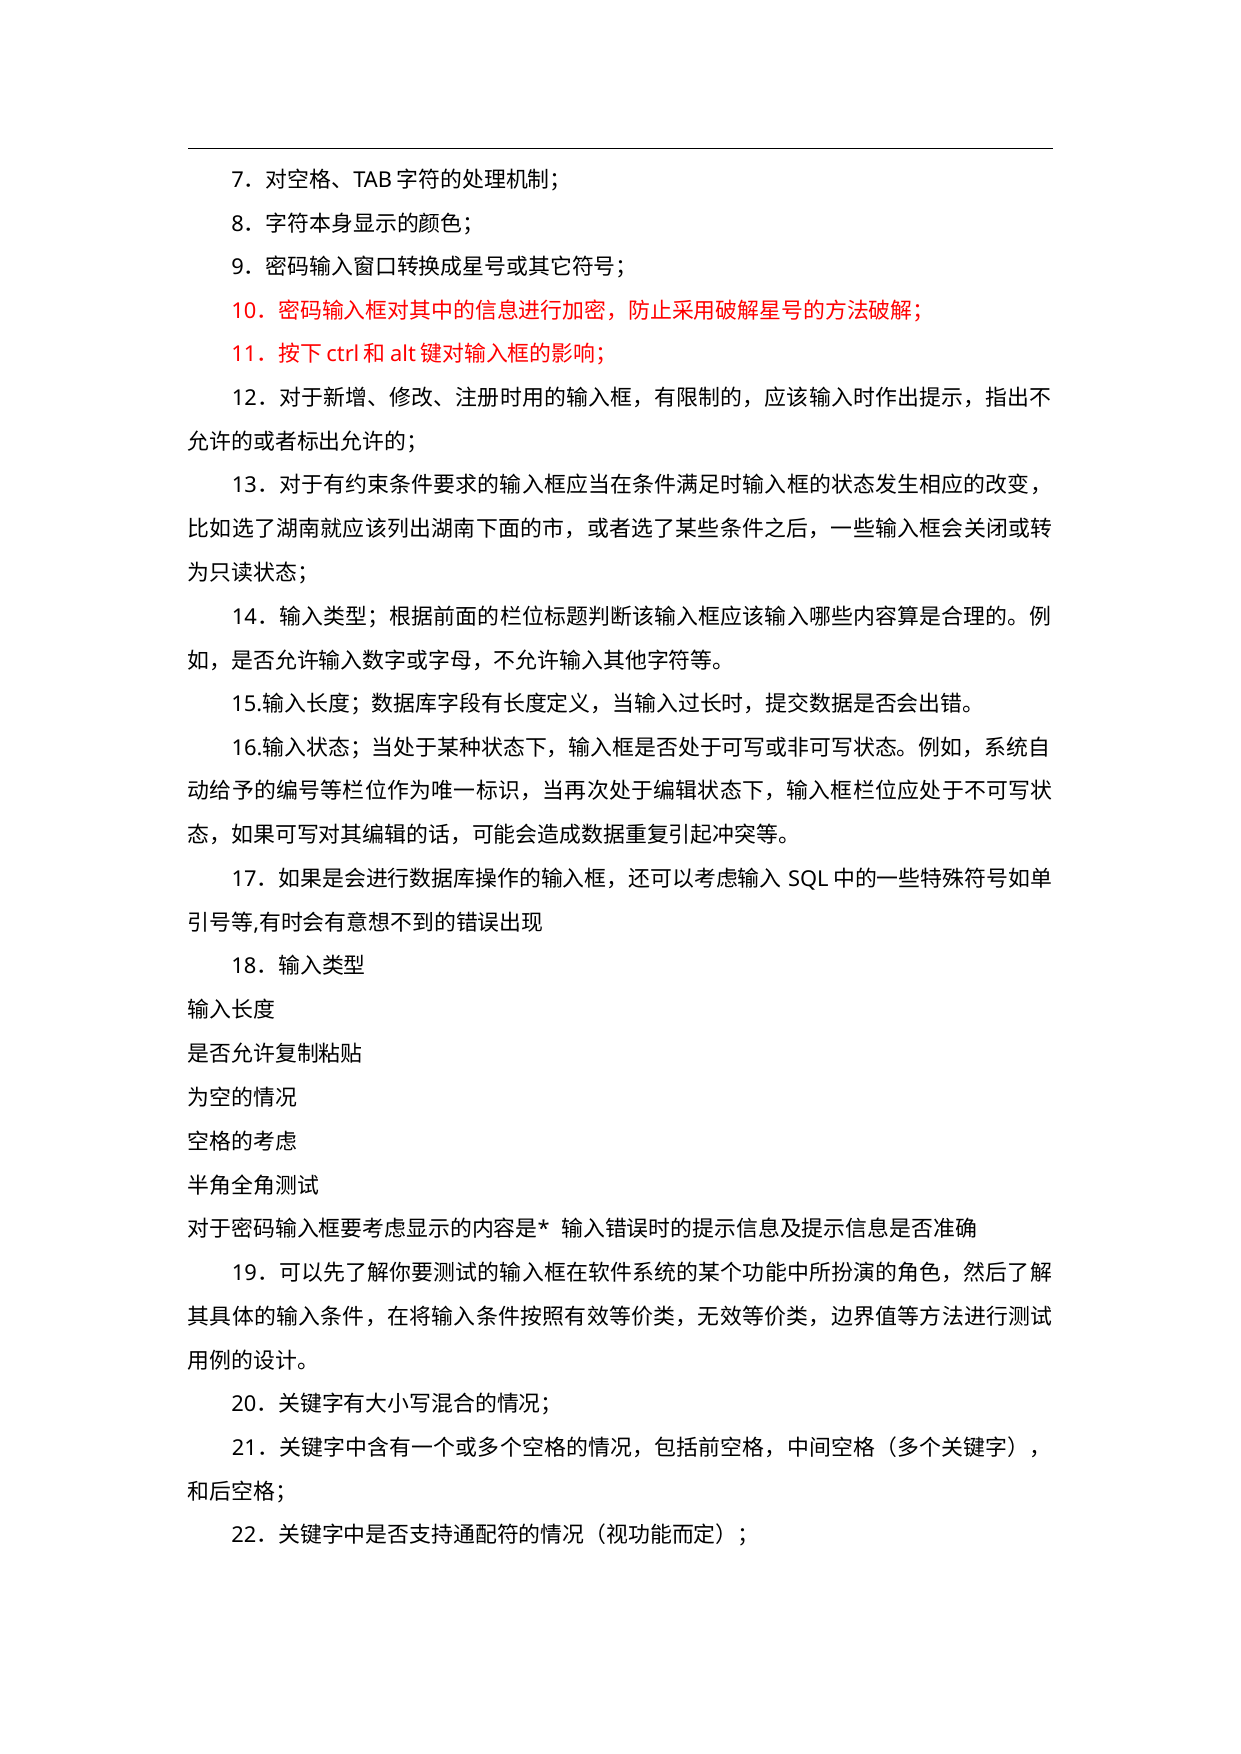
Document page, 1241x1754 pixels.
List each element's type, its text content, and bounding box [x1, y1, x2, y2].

text 9．密码输入窗口转换成星号或其它符号； [187, 249, 1053, 282]
text 22．关键字中是否支持通配符的情况（视功能而定）； [187, 1517, 1053, 1549]
text 21．关键字中含有一个或多个空格的情况，包括前空格，中间空格（多个关键字），和后空格； [187, 1429, 1053, 1506]
text 12．对于新增、修改、注册时用的输入框，有限制的，应该输入时作出提示，指出不允许的或者标出允许的； [187, 380, 1053, 456]
text 16.输入状态；当处于某种状态下，输入框是否处于可写或非可写状态。例如，系统自动给予的编号等栏位作为唯一标识，当再次处于编辑状态下，输入框栏位应处于不可写状态，如果可写对其编辑的话，可能会造成数据重复引起冲突等。 [187, 729, 1053, 849]
text 8．字符本身显示的颜色； [187, 206, 1053, 238]
text 11．按下ctrl和alt键对输入框的影响； [187, 336, 1053, 369]
text 20．关键字有大小写混合的情况； [187, 1386, 1053, 1418]
text 18．输入类型 输入长度 是否允许复制粘贴 为空的情况 空格的考虑 半角全角测试 对于密码输入框要考虑显示的内容是* 输入错误时的提示信息及提示信息是否准确 [187, 948, 1053, 1243]
text 17．如果是会进行数据库操作的输入框，还可以考虑输入SQL中的一些特殊符号如单引号等,有时会有意想不到的错误出现 [187, 861, 1053, 937]
text 14．输入类型；根据前面的栏位标题判断该输入框应该输入哪些内容算是合理的。例如，是否允许输入数字或字母，不允许输入其他字符等。 [187, 598, 1053, 675]
text 13．对于有约束条件要求的输入框应当在条件满足时输入框的状态发生相应的改变，比如选了湖南就应该列出湖南下面的市，或者选了某些条件之后，一些输入框会关闭或转为只读状态； [187, 467, 1053, 587]
text 19．可以先了解你要测试的输入框在软件系统的某个功能中所扮演的角色，然后了解其具体的输入条件，在将输入条件按照有效等价类，无效等价类，边界值等方法进行测试用例的设计。 [187, 1254, 1053, 1375]
text 7．对空格、TAB字符的处理机制； [187, 162, 1053, 194]
text 15.输入长度；数据库字段有长度定义，当输入过长时，提交数据是否会出错。 [187, 686, 1053, 718]
text 10．密码输入框对其中的信息进行加密，防止采用破解星号的方法破解； [187, 293, 1053, 325]
